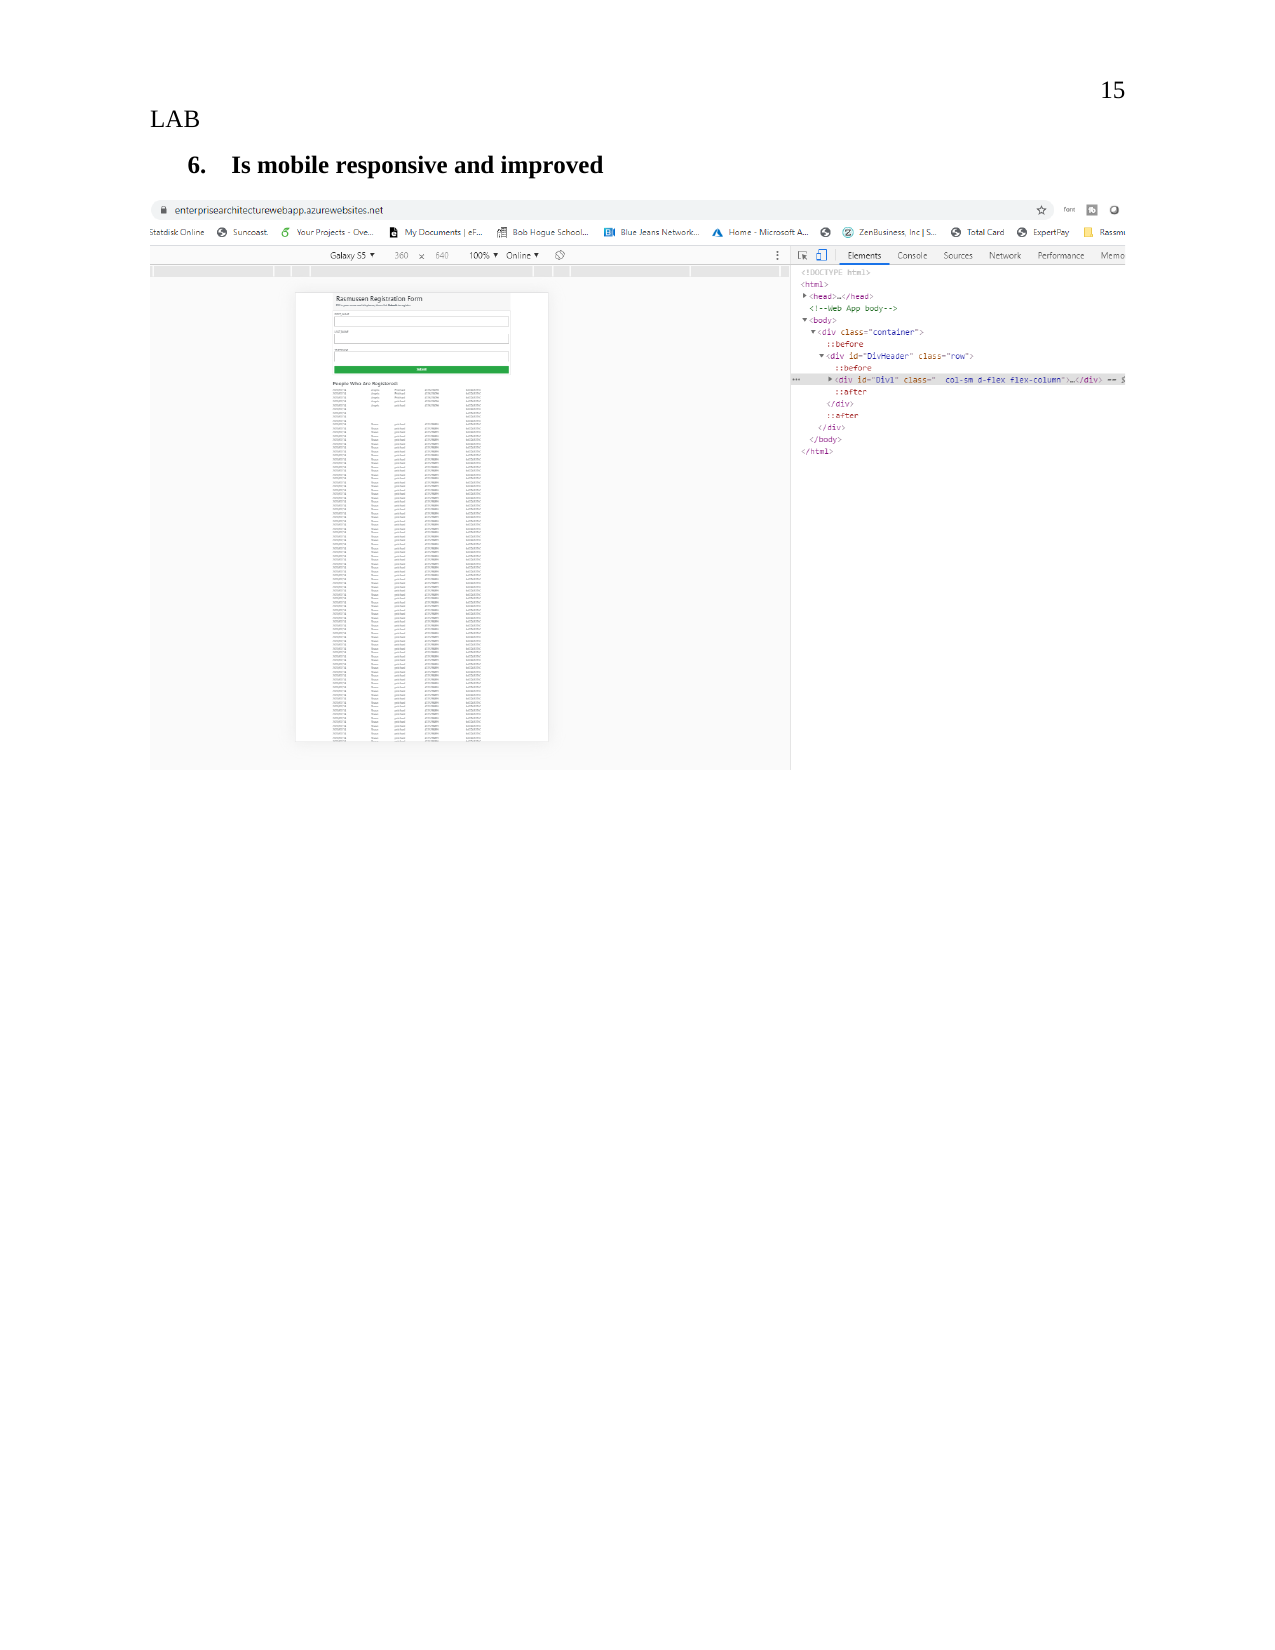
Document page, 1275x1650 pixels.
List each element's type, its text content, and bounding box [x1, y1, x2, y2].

picture [150, 197, 1125, 770]
list Is mobile responsive and improved [187, 150, 1125, 179]
